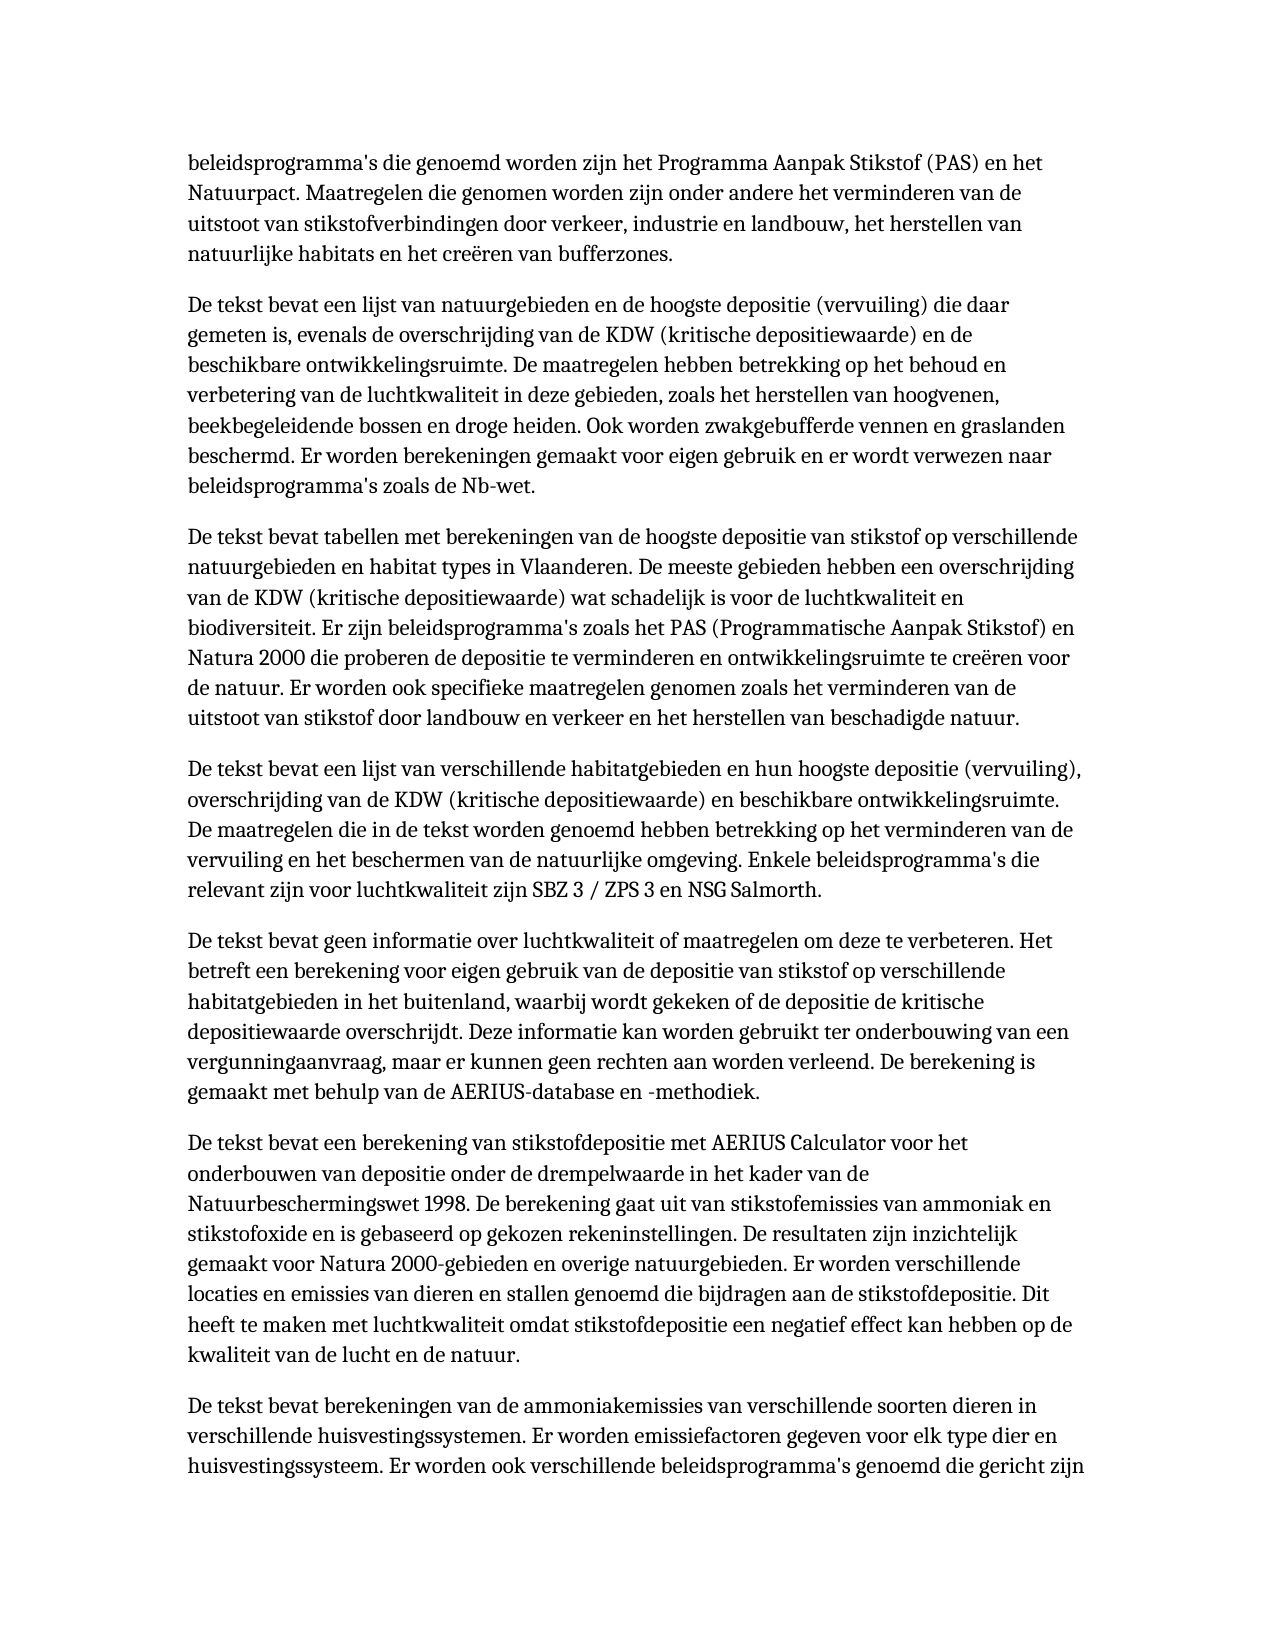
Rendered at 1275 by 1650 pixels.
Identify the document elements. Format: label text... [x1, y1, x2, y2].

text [187, 1393, 1087, 1479]
text De tekst bevat een lijst van verschillende habitatgebieden en hun hoogste depositie (vervuiling), overschrijding van de KDW (kritische depositiewaarde) en beschikbare ontwikkelingsruimte. De maatregelen die in de tekst worden genoemd hebben betrekking op het verminderen van de vervuiling en het beschermen van de natuurlijke omgeving. Enkele beleidsprogramma's die relevant zijn voor luchtkwaliteit zijn SBZ 3 / ZPS 3 en NSG Salmorth. [187, 756, 1087, 903]
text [187, 150, 1087, 267]
text De tekst bevat een berekening van stikstofdepositie met AERIUS Calculator voor het onderbouwen van depositie onder de drempelwaarde in het kader van de Natuurbeschermingswet 1998. De berekening gaat uit van stikstofemissies van ammoniak en stikstofoxide en is gebaseerd op gekozen rekeninstellingen. De resultaten zijn inzichtelijk gemaakt voor Natura 2000-gebieden en overige natuurgebieden. Er worden verschillende locaties en emissies van dieren en stallen genoemd die bijdragen aan de stikstofdepositie. Dit heeft te maken met luchtkwaliteit omdat stikstofdepositie een negatief effect kan hebben op de kwaliteit van de lucht en de natuur. [187, 1130, 1087, 1368]
text De tekst bevat geen informatie over luchtkwaliteit of maatregelen om deze te verbeteren. Het betreft een berekening voor eigen gebruik van de depositie van stikstof op verschillende habitatgebieden in het buitenland, waarbij wordt gekeken of de depositie de kritische depositiewaarde overschrijdt. Deze informatie kan worden gebruikt ter onderbouwing van een vergunningaanvraag, maar er kunnen geen rechten aan worden verleend. De berekening is gemaakt met behulp van de AERIUS-database en -methodiek. [187, 928, 1087, 1106]
text De tekst bevat tabellen met berekeningen van de hoogste depositie van stikstof op verschillende natuurgebieden en habitat types in Vlaanderen. De meeste gebieden hebben een overschrijding van de KDW (kritische depositiewaarde) wat schadelijk is voor de luchtkwaliteit en biodiversiteit. Er zijn beleidsprogramma's zoals het PAS (Programmatische Aanpak Stikstof) en Natura 2000 die proberen de depositie te verminderen en ontwikkelingsruimte te creëren voor de natuur. Er worden ook specifieke maatregelen genomen zoals het verminderen van de uitstoot van stikstof door landbouw en verkeer en het herstellen van beschadigde natuur. [187, 524, 1087, 732]
text De tekst bevat een lijst van natuurgebieden en de hoogste depositie (vervuiling) die daar gemeten is, evenals de overschrijding van de KDW (kritische depositiewaarde) en de beschikbare ontwikkelingsruimte. De maatregelen hebben betrekking op het behoud en verbetering van de luchtkwaliteit in deze gebieden, zoals het herstellen van hoogvenen, beekbegeleidende bossen en droge heiden. Ook worden zwakgebufferde vennen en graslanden beschermd. Er worden berekeningen gemaakt voor eigen gebruik en er wordt verwezen naar beleidsprogramma's zoals de Nb-wet. [187, 292, 1087, 499]
